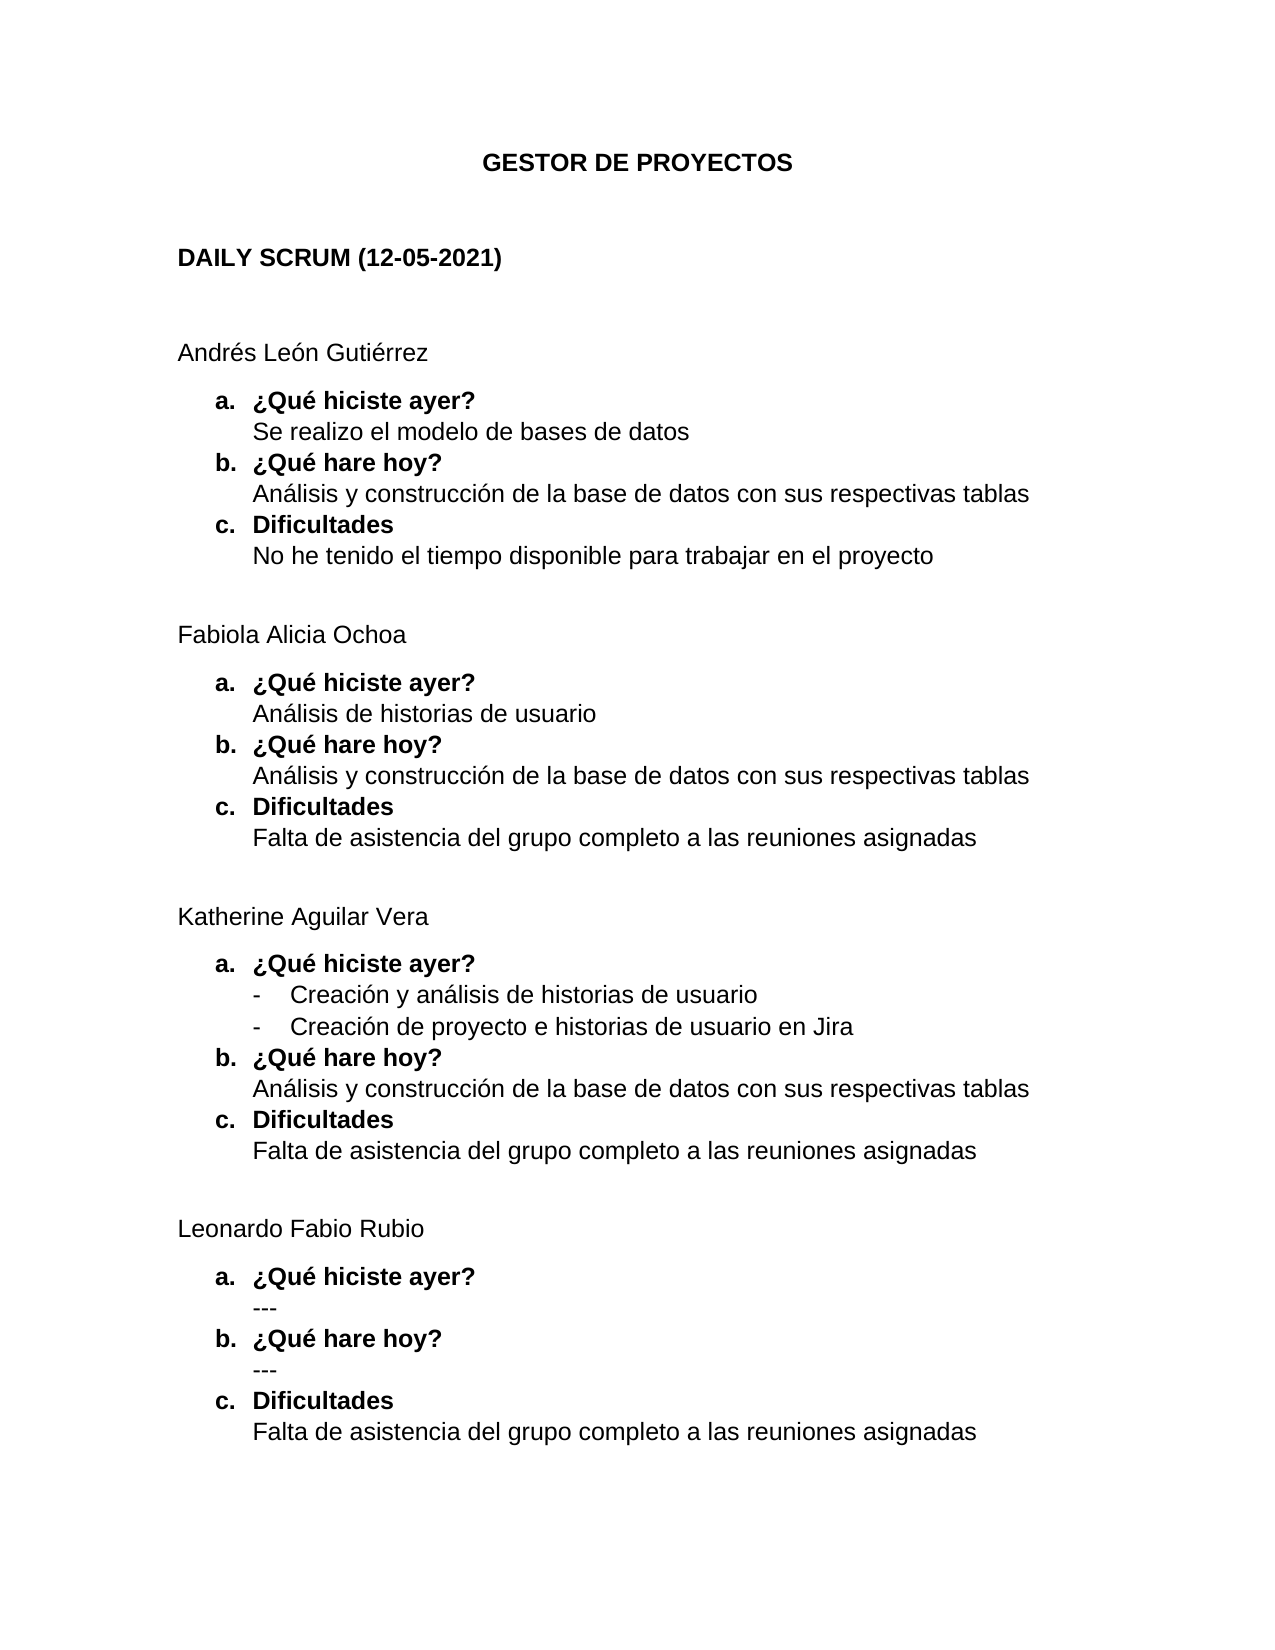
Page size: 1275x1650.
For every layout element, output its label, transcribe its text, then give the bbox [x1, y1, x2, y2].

list ¿Qué hare hoy? [215, 1324, 1098, 1353]
list ¿Qué hiciste ayer? [215, 949, 1098, 978]
text DAILY SCRUM (12-05-2021) [177, 243, 1098, 272]
list Creación de proyecto e historias de usuario en Jira [252, 1012, 1098, 1040]
list Falta de asistencia del grupo completo a las reuniones asignadas [252, 1136, 1098, 1164]
text Andrés León Gutiérrez [177, 338, 1098, 367]
list --- [252, 1293, 1098, 1322]
list Dificultades [215, 1386, 1098, 1415]
text Katherine Aguilar Vera [177, 902, 1098, 931]
list Análisis de historias de usuario [252, 699, 1098, 728]
list Dificultades [215, 510, 1098, 539]
list Falta de asistencia del grupo completo a las reuniones asignadas [252, 823, 1098, 852]
list ¿Qué hiciste ayer? [215, 386, 1098, 415]
list ¿Qué hiciste ayer? [215, 668, 1098, 697]
list Falta de asistencia del grupo completo a las reuniones asignadas [252, 1417, 1098, 1446]
list --- [252, 1355, 1098, 1384]
list Creación y análisis de historias de usuario [252, 981, 1098, 1009]
list No he tenido el tiempo disponible para trabajar en el proyecto [252, 541, 1098, 570]
list Se realizo el modelo de bases de datos [252, 417, 1098, 446]
list Análisis y construcción de la base de datos con sus respectivas tablas [252, 761, 1098, 790]
list ¿Qué hare hoy? [215, 448, 1098, 477]
list ¿Qué hare hoy? [215, 730, 1098, 759]
list Dificultades [215, 1105, 1098, 1133]
list Dificultades [215, 792, 1098, 821]
text GESTOR DE PROYECTOS [177, 148, 1098, 176]
text Leonardo Fabio Rubio [177, 1214, 1098, 1243]
list ¿Qué hiciste ayer? [215, 1262, 1098, 1291]
list Análisis y construcción de la base de datos con sus respectivas tablas [252, 1074, 1098, 1102]
list Análisis y construcción de la base de datos con sus respectivas tablas [252, 479, 1098, 508]
text Fabiola Alicia Ochoa [177, 620, 1098, 649]
list ¿Qué hare hoy? [215, 1043, 1098, 1071]
